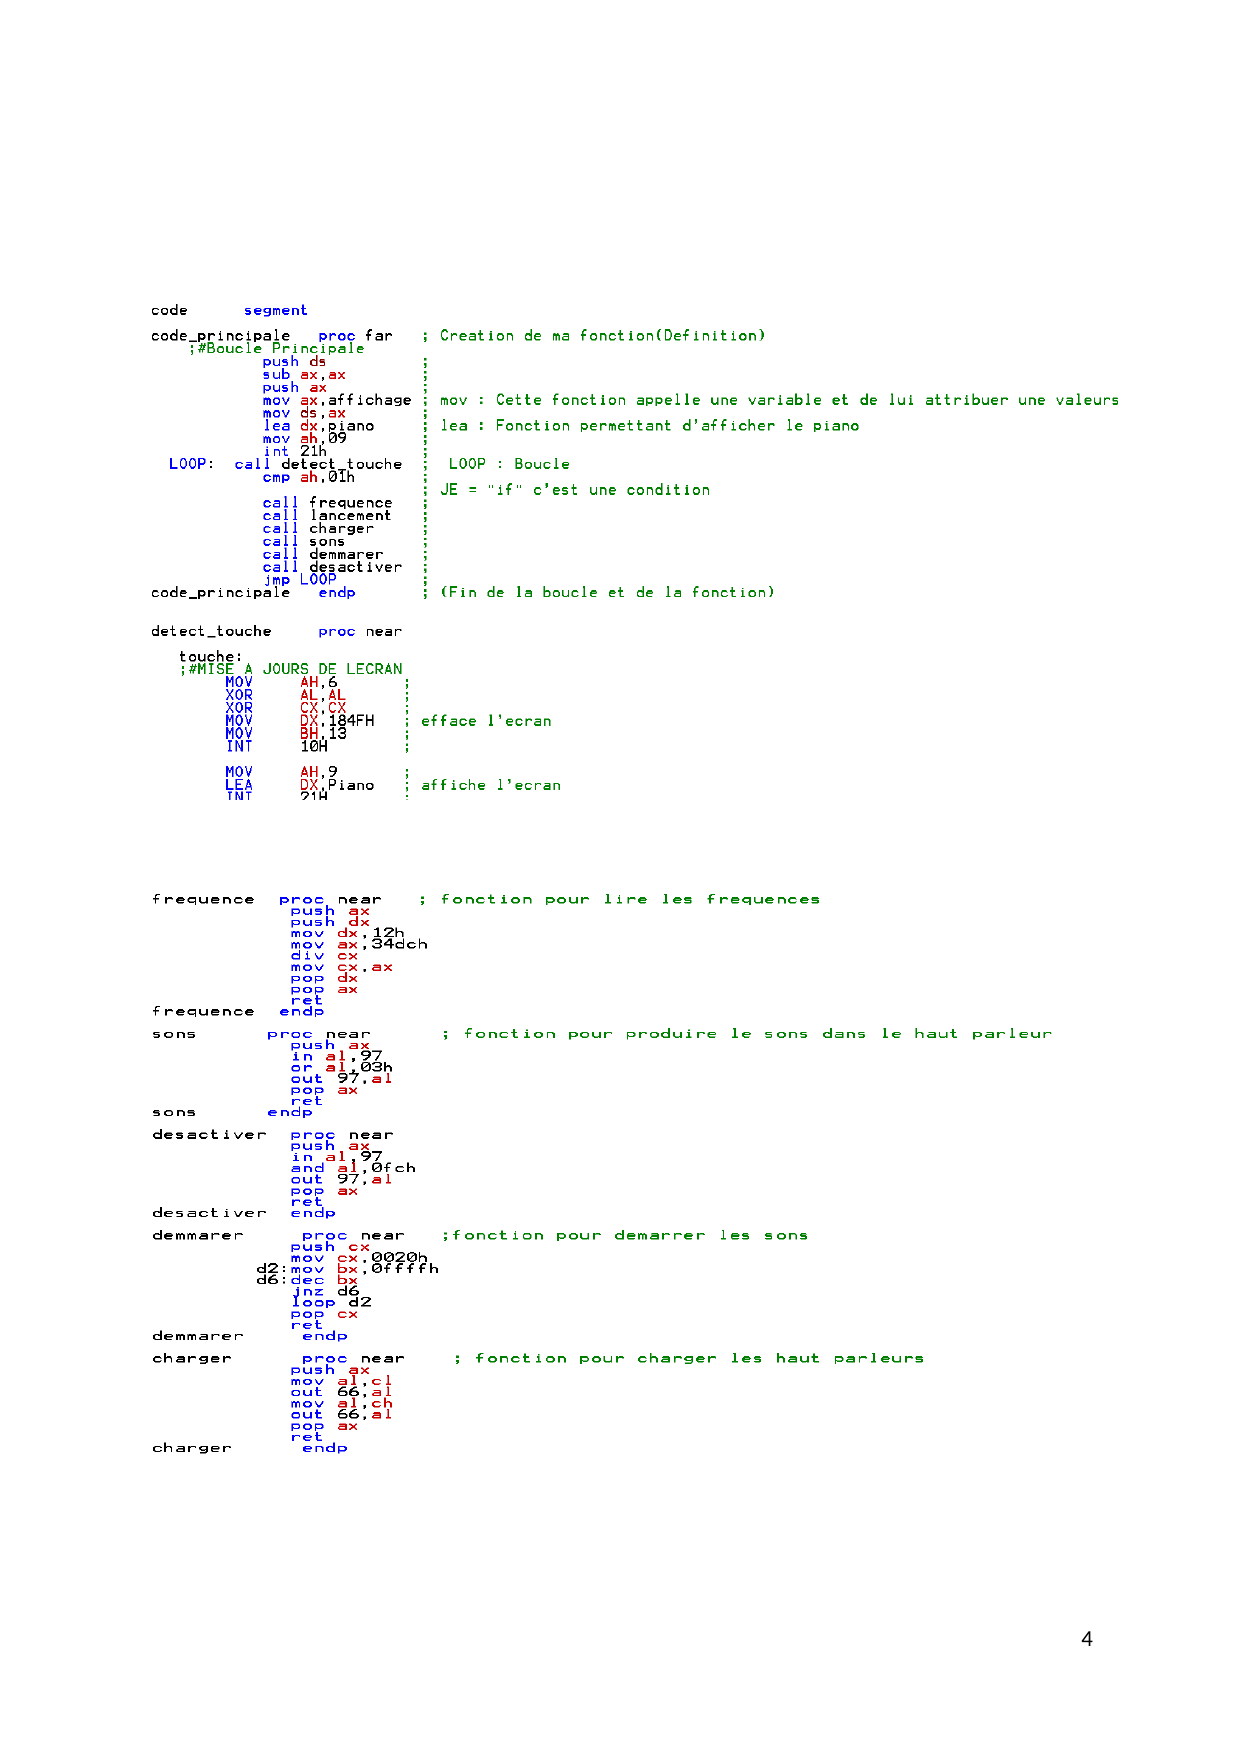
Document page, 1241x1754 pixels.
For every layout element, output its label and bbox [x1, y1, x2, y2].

picture [147, 300, 1130, 800]
picture [147, 891, 1052, 1456]
